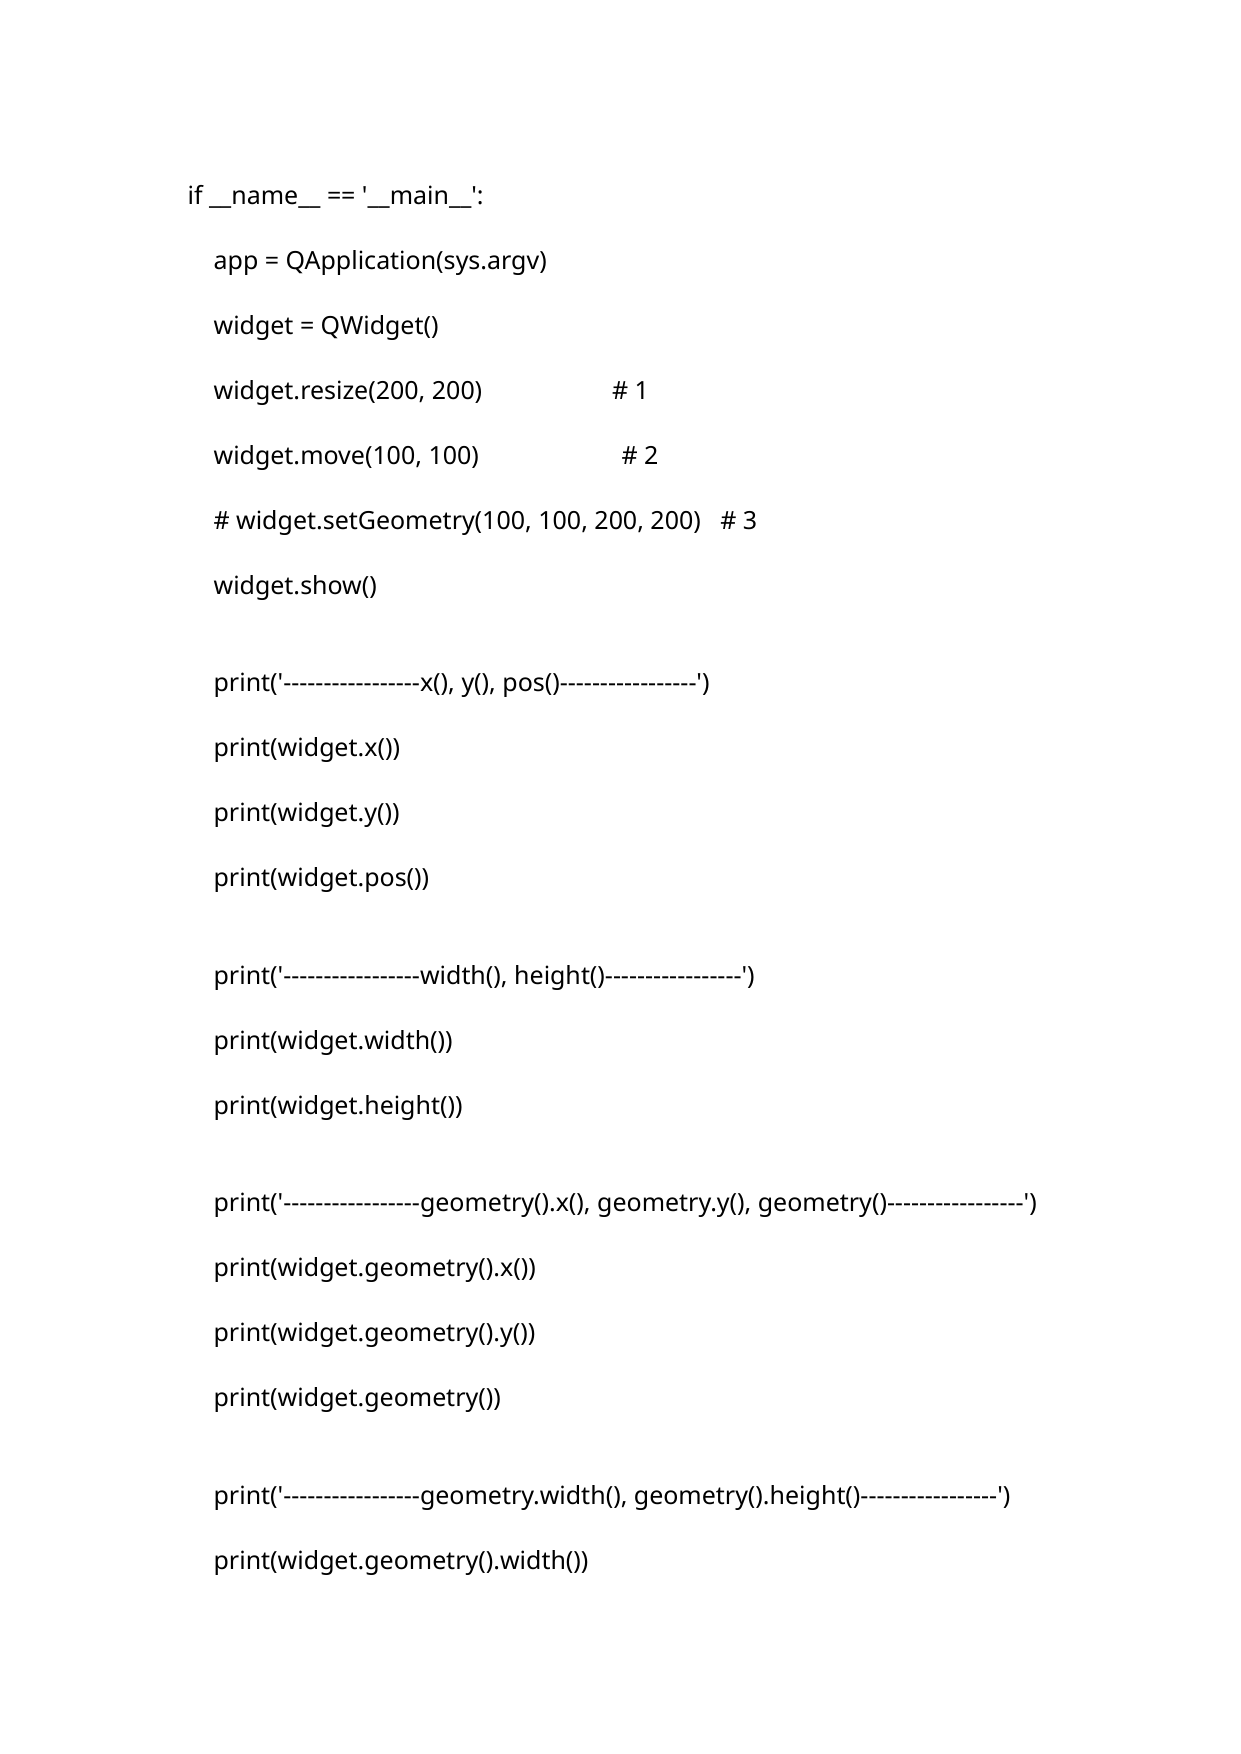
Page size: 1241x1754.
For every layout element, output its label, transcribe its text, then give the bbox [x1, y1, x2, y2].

text print('-----------------x(), y(), pos()-----------------') [187, 649, 1053, 714]
text print(widget.geometry()) [187, 1364, 1053, 1429]
text print(widget.width()) [187, 1007, 1053, 1072]
text print('-----------------geometry().x(), geometry.y(), geometry()-----------------') [187, 1169, 1053, 1234]
text widget = QWidget() [187, 292, 1053, 357]
text print(widget.height()) [187, 1072, 1053, 1137]
text widget.move(100, 100) # 2 [187, 422, 1053, 487]
text widget.resize(200, 200) # 1 [187, 357, 1053, 422]
text print(widget.geometry().width()) [187, 1527, 1053, 1592]
text print(widget.y()) [187, 779, 1053, 844]
text print(widget.pos()) [187, 844, 1053, 909]
text if __name__ == '__main__': [187, 162, 1053, 227]
text print(widget.geometry().x()) [187, 1234, 1053, 1299]
text # widget.setGeometry(100, 100, 200, 200) # 3 [187, 487, 1053, 552]
text print('-----------------width(), height()-----------------') [187, 942, 1053, 1007]
text print(widget.x()) [187, 714, 1053, 779]
text print('-----------------geometry.width(), geometry().height()-----------------') [187, 1462, 1053, 1527]
text app = QApplication(sys.argv) [187, 227, 1053, 292]
text widget.show() [187, 552, 1053, 617]
text print(widget.geometry().y()) [187, 1299, 1053, 1364]
